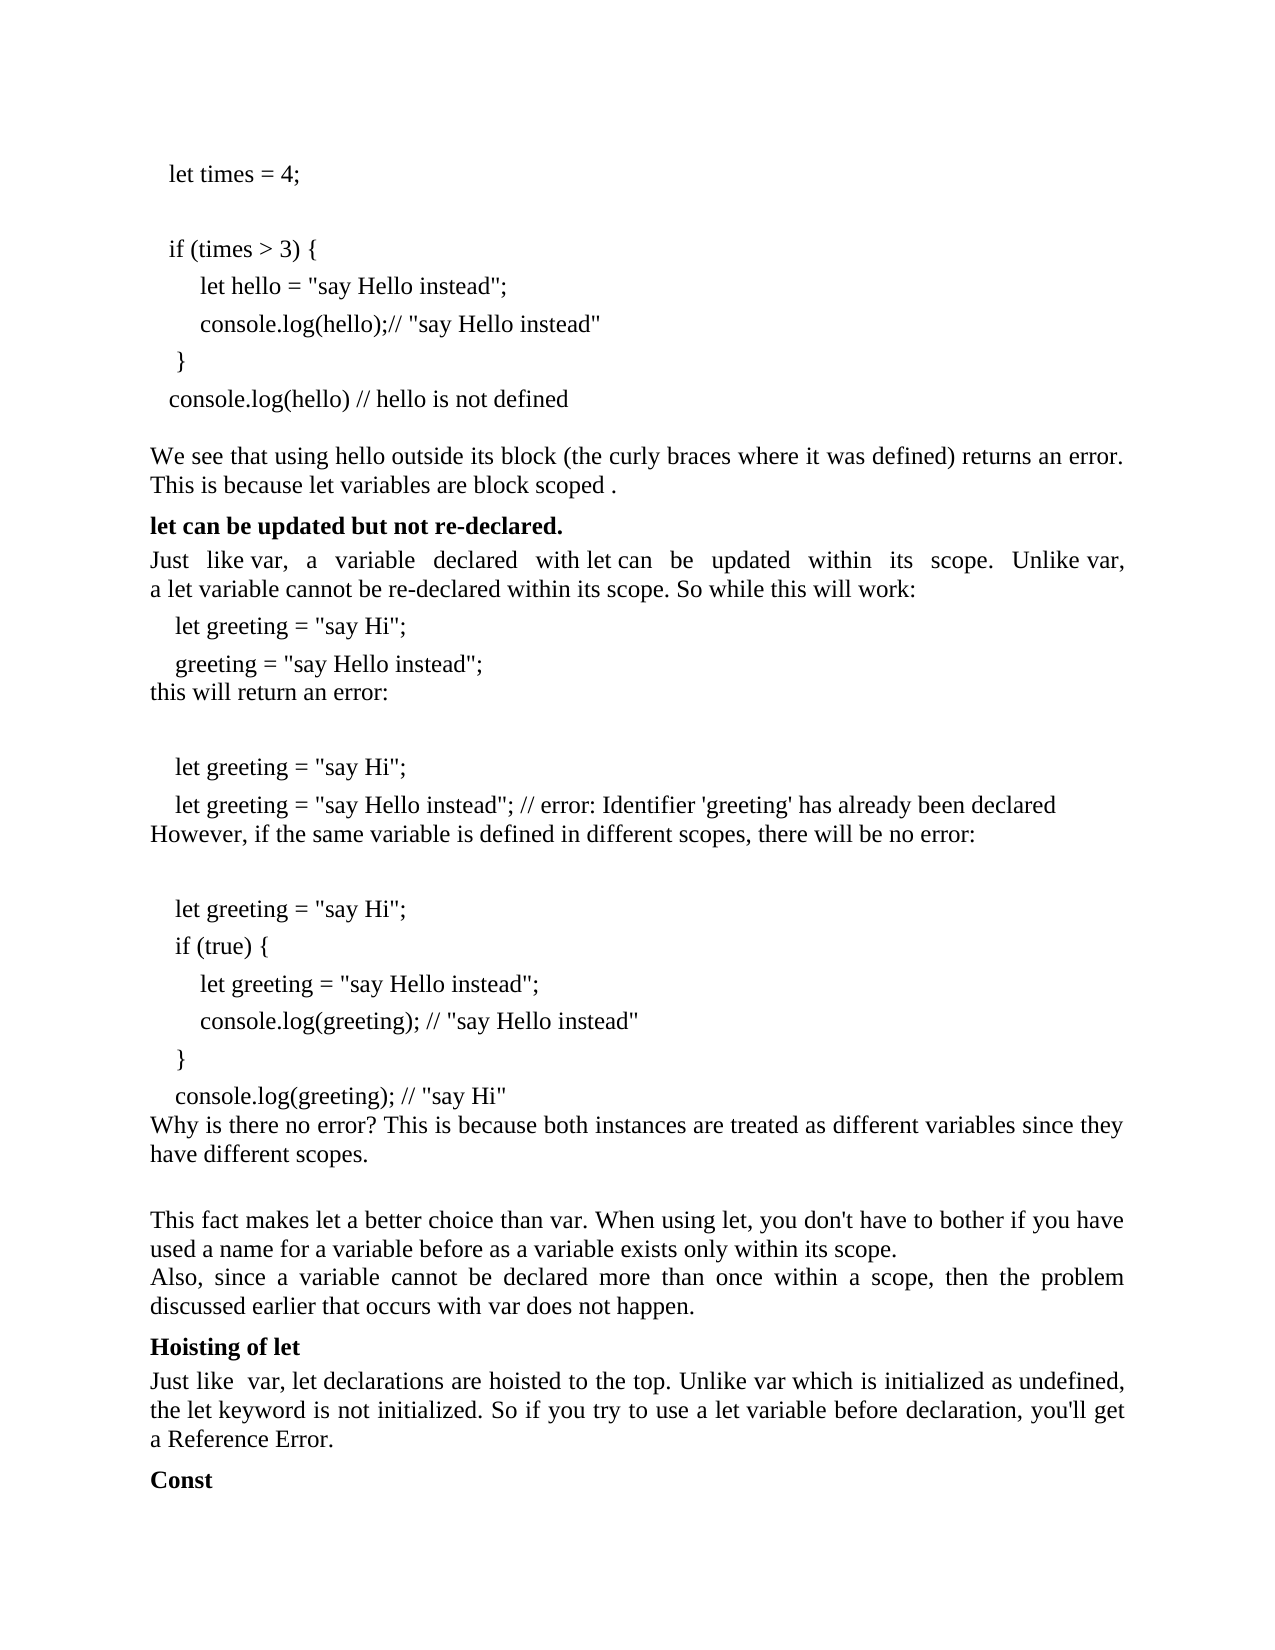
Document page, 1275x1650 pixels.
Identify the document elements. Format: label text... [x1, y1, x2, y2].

text greeting = "say Hello instead"; [150, 640, 1125, 677]
text } [150, 337, 1125, 375]
text console.log(hello) // hello is not defined [150, 375, 1125, 412]
text } [150, 1035, 1125, 1072]
text let greeting = "say Hello instead"; [150, 960, 1125, 997]
text let can be updated but not re-declared. [150, 511, 1125, 540]
text let hello = "say Hello instead"; [150, 262, 1125, 300]
text This fact makes let a better choice than var. When using let, you don't have to bother if you have used a name for a variable before as a variable exists only within its scope. [150, 1205, 1125, 1262]
text if (times > 3) { [150, 225, 1125, 262]
text console.log(greeting); // "say Hello instead" [150, 997, 1125, 1035]
text Just like var, let declarations are hoisted to the top. Unlike var which is initialized as undefined, the let keyword is not initialized. So if you try to use a let variable before declaration, you'll get a Reference Error. [150, 1366, 1125, 1452]
text Const [150, 1465, 1125, 1494]
text Why is there no error? This is because both instances are treated as different variables since they have different scopes. [150, 1110, 1125, 1167]
text if (true) { [150, 922, 1125, 960]
text Just like var, a variable declared with let can be updated within its scope. Unlike var, a let variable cannot be re-declared within its scope. So while this will work: [150, 545, 1125, 602]
text let greeting = "say Hi"; [150, 744, 1125, 781]
text let times = 4; [150, 150, 1125, 187]
text this will return an error: [150, 677, 1125, 706]
text Hoisting of let [150, 1332, 1125, 1361]
text console.log(greeting); // "say Hi" [150, 1072, 1125, 1110]
text We see that using hello outside its block (the curly braces where it was defined) returns an error. This is because let variables are block scoped . [150, 441, 1125, 499]
text let greeting = "say Hello instead"; // error: Identifier 'greeting' has already been declared [150, 781, 1125, 819]
text let greeting = "say Hi"; [150, 602, 1125, 640]
text Also, since a variable cannot be declared more than once within a scope, then the problem discussed earlier that occurs with var does not happen. [150, 1262, 1125, 1320]
text However, if the same variable is defined in different scopes, there will be no error: [150, 819, 1125, 847]
text let greeting = "say Hi"; [150, 885, 1125, 922]
text console.log(hello);// "say Hello instead" [150, 300, 1125, 337]
